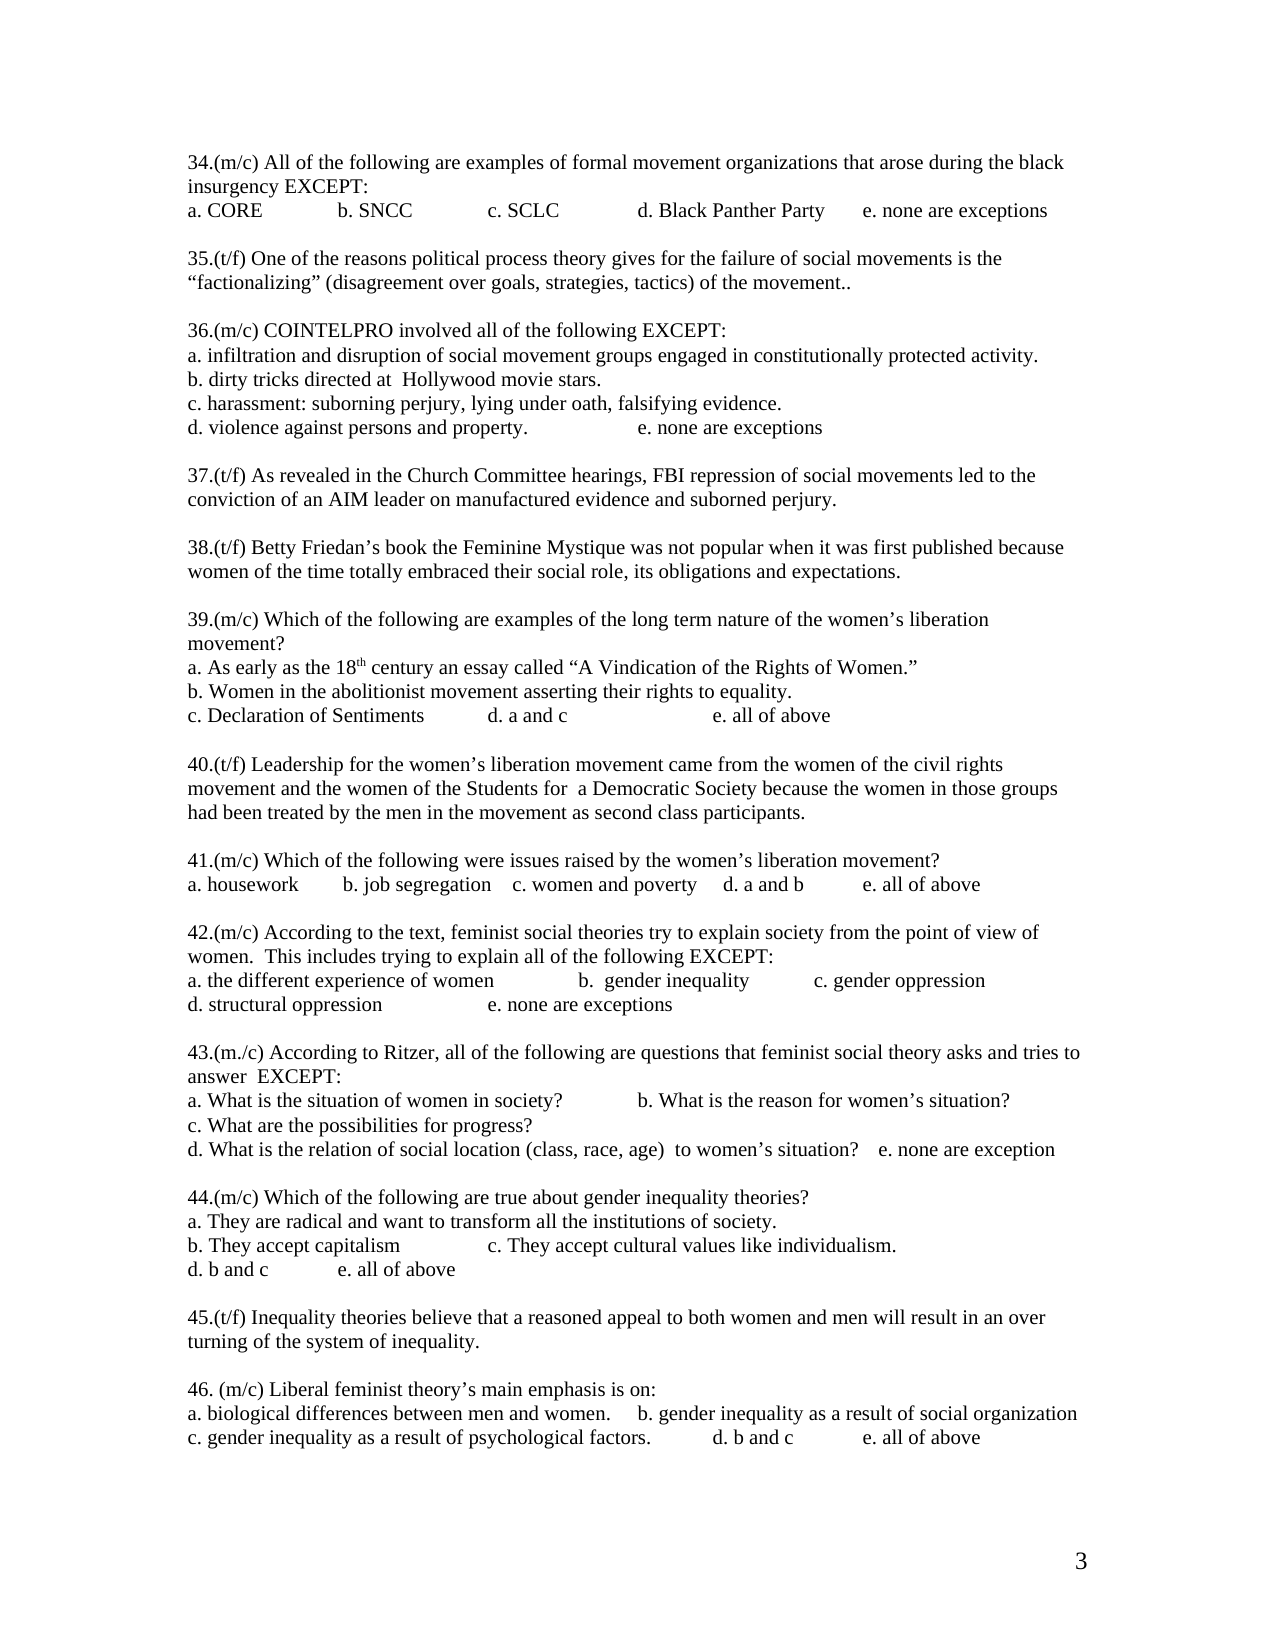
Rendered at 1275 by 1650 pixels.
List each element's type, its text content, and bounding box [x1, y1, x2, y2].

text 45.(t/f) Inequality theories believe that a reasoned appeal to both women and men will result in an over turning of the system of inequality. [187, 1305, 1087, 1353]
text 46. (m/c) Liberal feminist theory’s main emphasis is on: [187, 1377, 1087, 1401]
text b. They accept capitalism c. They accept cultural values like individualism. [187, 1233, 1087, 1257]
text a. biological differences between men and women. b. gender inequality as a result of social organization [187, 1401, 1087, 1425]
text b. dirty tricks directed at Hollywood movie stars. [187, 367, 1087, 391]
text 43.(m./c) According to Ritzer, all of the following are questions that feminist social theory asks and tries to answer EXCEPT: [187, 1040, 1087, 1088]
text a. CORE b. SNCC c. SCLC d. Black Panther Party e. none are exceptions [187, 198, 1087, 222]
text 36.(m/c) COINTELPRO involved all of the following EXCEPT: [187, 318, 1087, 342]
text d. What is the relation of social location (class, race, age) to women’s situation? e. none are exception [187, 1137, 1087, 1161]
text a. housework b. job segregation c. women and poverty d. a and b e. all of above [187, 872, 1087, 896]
text 35.(t/f) One of the reasons political process theory gives for the failure of social movements is the “factionalizing” (disagreement over goals, strategies, tactics) of the movement.. [187, 246, 1087, 294]
text 44.(m/c) Which of the following are true about gender inequality theories? [187, 1185, 1087, 1209]
text 39.(m/c) Which of the following are examples of the long term nature of the women’s liberation movement? [187, 607, 1087, 655]
text d. structural oppression e. none are exceptions [187, 992, 1087, 1016]
text 41.(m/c) Which of the following were issues raised by the women’s liberation movement? [187, 848, 1087, 872]
text d. violence against persons and property. e. none are exceptions [187, 415, 1087, 439]
text c. gender inequality as a result of psychological factors. d. b and c e. all of above [187, 1425, 1087, 1449]
text 37.(t/f) As revealed in the Church Committee hearings, FBI repression of social movements led to the conviction of an AIM leader on manufactured evidence and suborned perjury. [187, 463, 1087, 511]
text a. infiltration and disruption of social movement groups engaged in constitutionally protected activity. [187, 342, 1087, 367]
text 38.(t/f) Betty Friedan’s book the Feminine Mystique was not popular when it was first published because women of the time totally embraced their social role, its obligations and expectations. [187, 535, 1087, 583]
text c. What are the possibilities for progress? [187, 1112, 1087, 1137]
text a. What is the situation of women in society? b. What is the reason for women’s situation? [187, 1088, 1087, 1112]
text 34.(m/c) All of the following are examples of formal movement organizations that arose during the black insurgency EXCEPT: [187, 150, 1087, 198]
text a. They are radical and want to transform all the institutions of society. [187, 1209, 1087, 1233]
text b. Women in the abolitionist movement asserting their rights to equality. [187, 679, 1087, 703]
text 42.(m/c) According to the text, feminist social theories try to explain society from the point of view of women. This includes trying to explain all of the following EXCEPT: [187, 920, 1087, 968]
text d. b and c e. all of above [187, 1257, 1087, 1281]
text a. As early as the 18th century an essay called “A Vindication of the Rights of Women.” [187, 655, 1087, 679]
text 40.(t/f) Leadership for the women’s liberation movement came from the women of the civil rights movement and the women of the Students for a Democratic Society because the women in those groups had been treated by the men in the movement as second class participants. [187, 752, 1087, 824]
text c. Declaration of Sentiments d. a and c e. all of above [187, 703, 1087, 727]
text c. harassment: suborning perjury, lying under oath, falsifying evidence. [187, 391, 1087, 415]
text a. the different experience of women b. gender inequality c. gender oppression [187, 968, 1087, 992]
